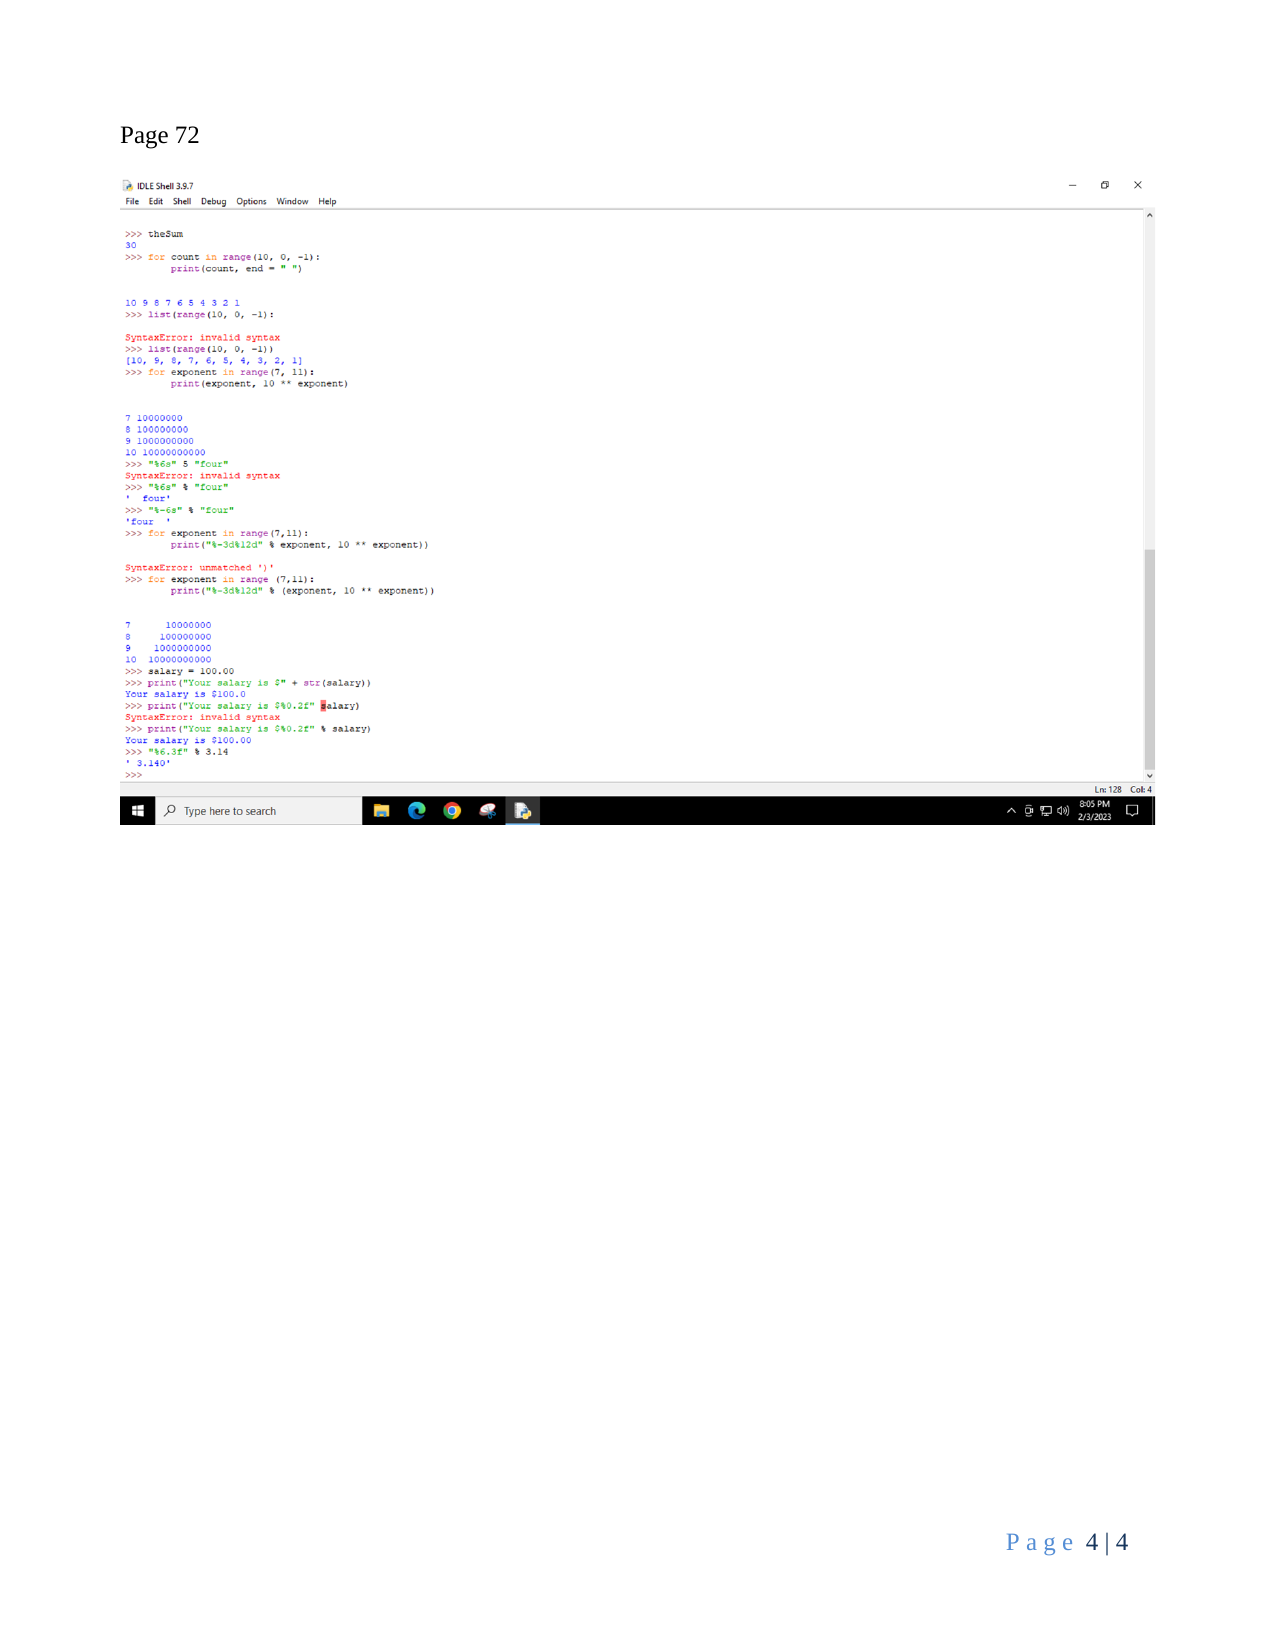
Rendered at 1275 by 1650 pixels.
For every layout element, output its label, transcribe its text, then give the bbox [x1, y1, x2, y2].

text Page 72 [120, 120, 1155, 149]
picture [120, 177, 1155, 825]
